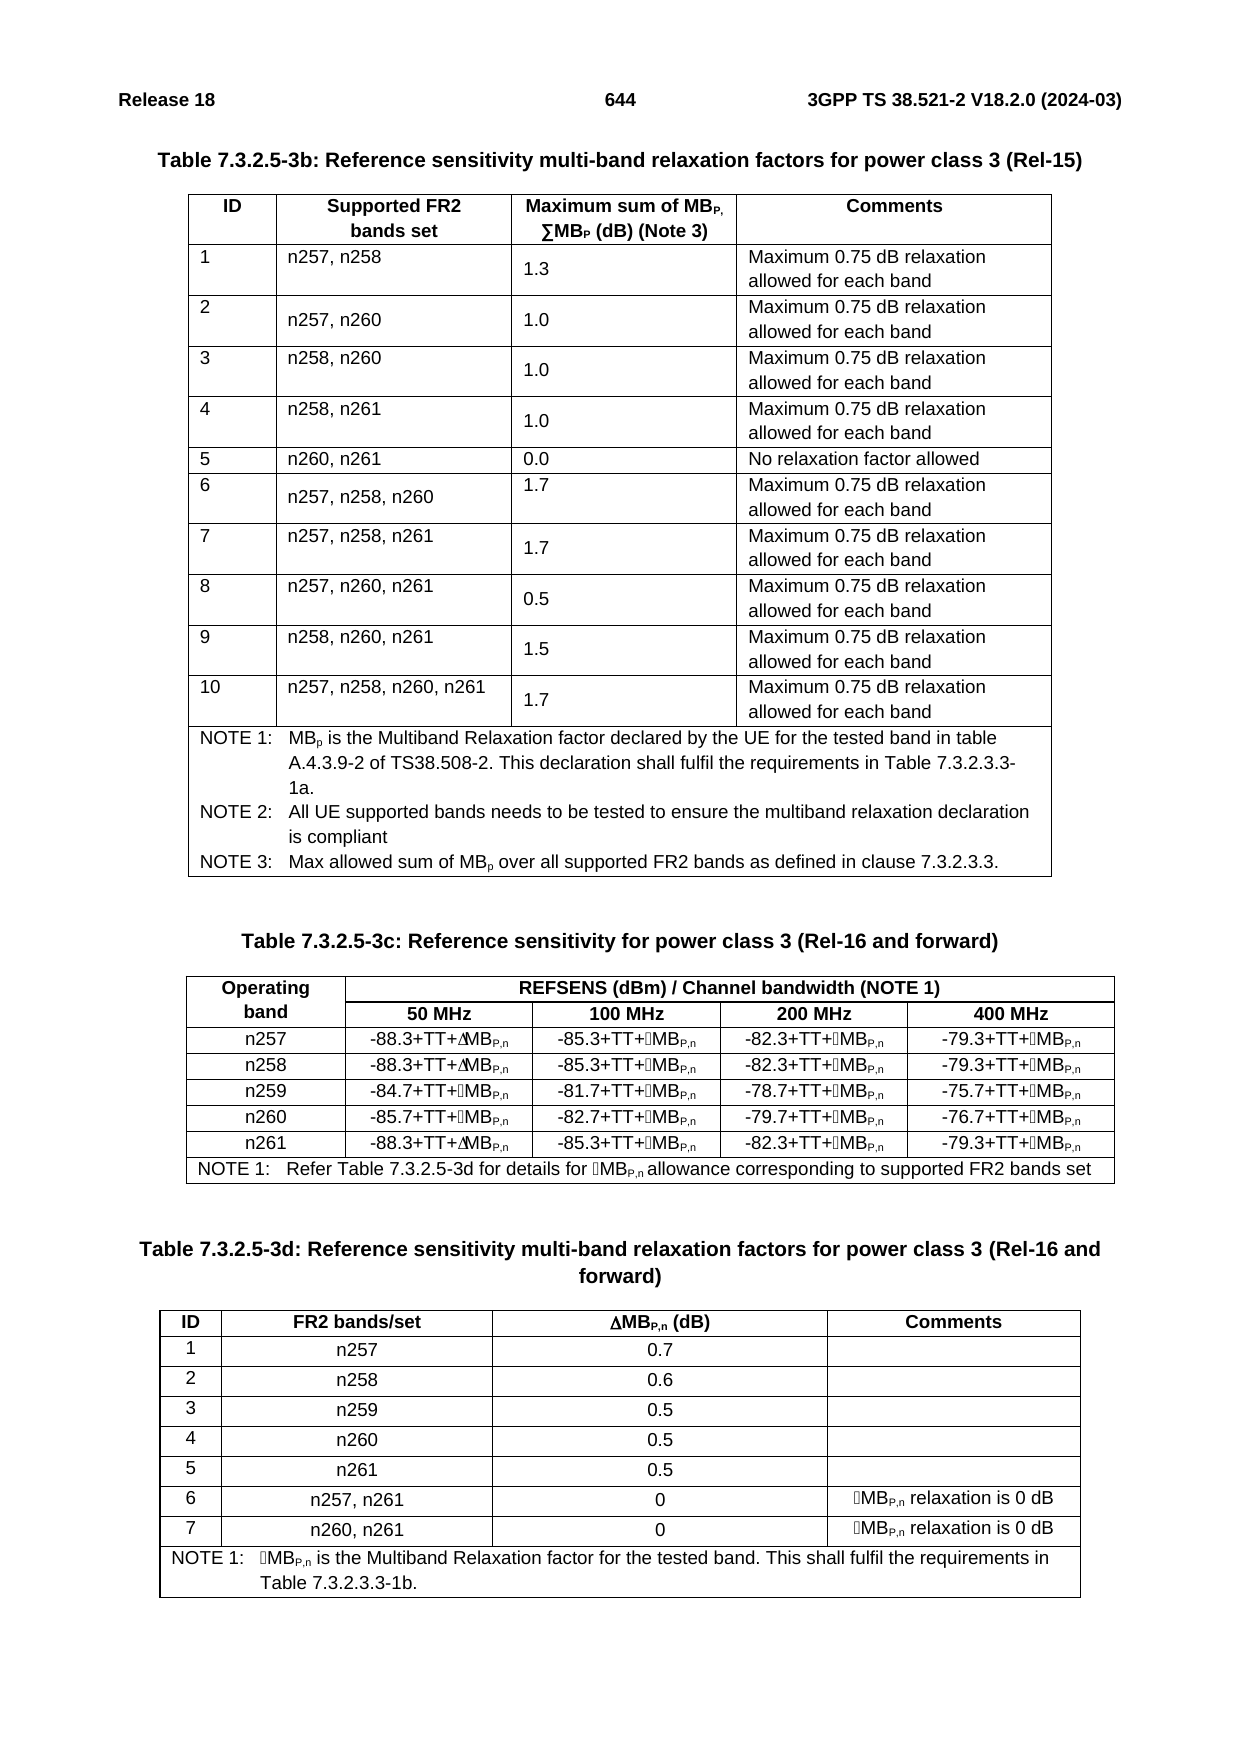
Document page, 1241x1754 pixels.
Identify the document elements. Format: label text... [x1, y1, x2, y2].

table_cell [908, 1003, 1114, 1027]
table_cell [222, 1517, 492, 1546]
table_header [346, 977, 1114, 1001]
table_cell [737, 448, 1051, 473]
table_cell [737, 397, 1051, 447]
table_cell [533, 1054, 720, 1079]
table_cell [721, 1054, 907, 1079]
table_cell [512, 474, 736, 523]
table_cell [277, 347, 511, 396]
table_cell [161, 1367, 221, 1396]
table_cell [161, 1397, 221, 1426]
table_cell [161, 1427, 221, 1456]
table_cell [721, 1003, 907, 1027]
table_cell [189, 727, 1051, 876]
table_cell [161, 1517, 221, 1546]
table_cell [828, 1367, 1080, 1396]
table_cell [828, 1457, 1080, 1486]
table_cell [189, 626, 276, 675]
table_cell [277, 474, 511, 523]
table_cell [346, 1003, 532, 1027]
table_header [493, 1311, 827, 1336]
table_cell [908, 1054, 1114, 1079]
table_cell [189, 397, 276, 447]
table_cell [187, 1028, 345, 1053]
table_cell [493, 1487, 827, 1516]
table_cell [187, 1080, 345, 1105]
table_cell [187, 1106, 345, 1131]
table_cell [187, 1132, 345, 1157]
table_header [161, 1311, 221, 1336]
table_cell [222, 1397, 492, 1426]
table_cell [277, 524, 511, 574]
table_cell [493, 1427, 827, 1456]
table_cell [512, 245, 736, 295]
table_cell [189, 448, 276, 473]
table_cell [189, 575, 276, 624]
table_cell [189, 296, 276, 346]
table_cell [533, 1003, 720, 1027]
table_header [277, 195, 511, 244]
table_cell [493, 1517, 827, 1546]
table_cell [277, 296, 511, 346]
text Table 7.3.2.5-3b: Reference sensitivity multi-band relaxation factors for power class 3 (Rel-15) [118, 147, 1122, 171]
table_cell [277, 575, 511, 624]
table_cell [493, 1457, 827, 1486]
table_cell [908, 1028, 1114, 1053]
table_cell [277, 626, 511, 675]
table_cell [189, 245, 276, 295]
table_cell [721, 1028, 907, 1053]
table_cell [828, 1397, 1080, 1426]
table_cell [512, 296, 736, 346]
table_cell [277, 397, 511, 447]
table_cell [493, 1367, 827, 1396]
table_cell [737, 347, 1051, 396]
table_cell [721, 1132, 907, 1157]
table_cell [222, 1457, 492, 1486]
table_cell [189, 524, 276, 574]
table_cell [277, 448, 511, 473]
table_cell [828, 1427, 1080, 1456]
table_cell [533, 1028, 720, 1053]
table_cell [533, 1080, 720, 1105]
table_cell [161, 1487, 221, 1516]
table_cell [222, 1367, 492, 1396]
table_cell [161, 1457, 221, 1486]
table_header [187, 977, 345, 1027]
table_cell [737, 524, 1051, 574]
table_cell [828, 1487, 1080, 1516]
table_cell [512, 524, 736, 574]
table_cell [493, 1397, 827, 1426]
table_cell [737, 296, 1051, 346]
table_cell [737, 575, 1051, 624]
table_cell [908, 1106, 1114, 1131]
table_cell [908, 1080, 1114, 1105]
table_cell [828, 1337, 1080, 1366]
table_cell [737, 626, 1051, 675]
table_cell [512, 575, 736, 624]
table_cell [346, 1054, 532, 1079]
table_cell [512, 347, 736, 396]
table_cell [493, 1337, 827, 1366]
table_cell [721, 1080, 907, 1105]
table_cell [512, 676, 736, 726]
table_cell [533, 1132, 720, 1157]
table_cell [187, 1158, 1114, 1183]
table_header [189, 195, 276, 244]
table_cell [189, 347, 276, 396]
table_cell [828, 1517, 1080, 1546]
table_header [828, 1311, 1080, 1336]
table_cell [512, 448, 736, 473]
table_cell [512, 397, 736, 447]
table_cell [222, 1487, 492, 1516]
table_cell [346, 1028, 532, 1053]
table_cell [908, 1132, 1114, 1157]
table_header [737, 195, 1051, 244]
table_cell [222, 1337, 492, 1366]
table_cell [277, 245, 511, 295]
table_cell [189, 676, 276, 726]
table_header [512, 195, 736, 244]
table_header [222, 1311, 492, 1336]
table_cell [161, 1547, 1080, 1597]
text Table 7.3.2.5-3c: Reference sensitivity for power class 3 (Rel-16 and forward) [118, 929, 1122, 953]
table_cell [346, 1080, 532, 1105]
text Table 7.3.2.5-3d: Reference sensitivity multi-band relaxation factors for power class 3 (Rel-16 and forward) [118, 1236, 1122, 1288]
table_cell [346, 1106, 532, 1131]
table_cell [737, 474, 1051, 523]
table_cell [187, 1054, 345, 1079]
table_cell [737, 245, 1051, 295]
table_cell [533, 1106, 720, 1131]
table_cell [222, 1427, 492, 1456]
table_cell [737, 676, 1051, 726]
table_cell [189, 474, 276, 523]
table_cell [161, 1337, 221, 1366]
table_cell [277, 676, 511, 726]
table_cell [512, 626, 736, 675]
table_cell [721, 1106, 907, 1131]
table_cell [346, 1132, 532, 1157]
